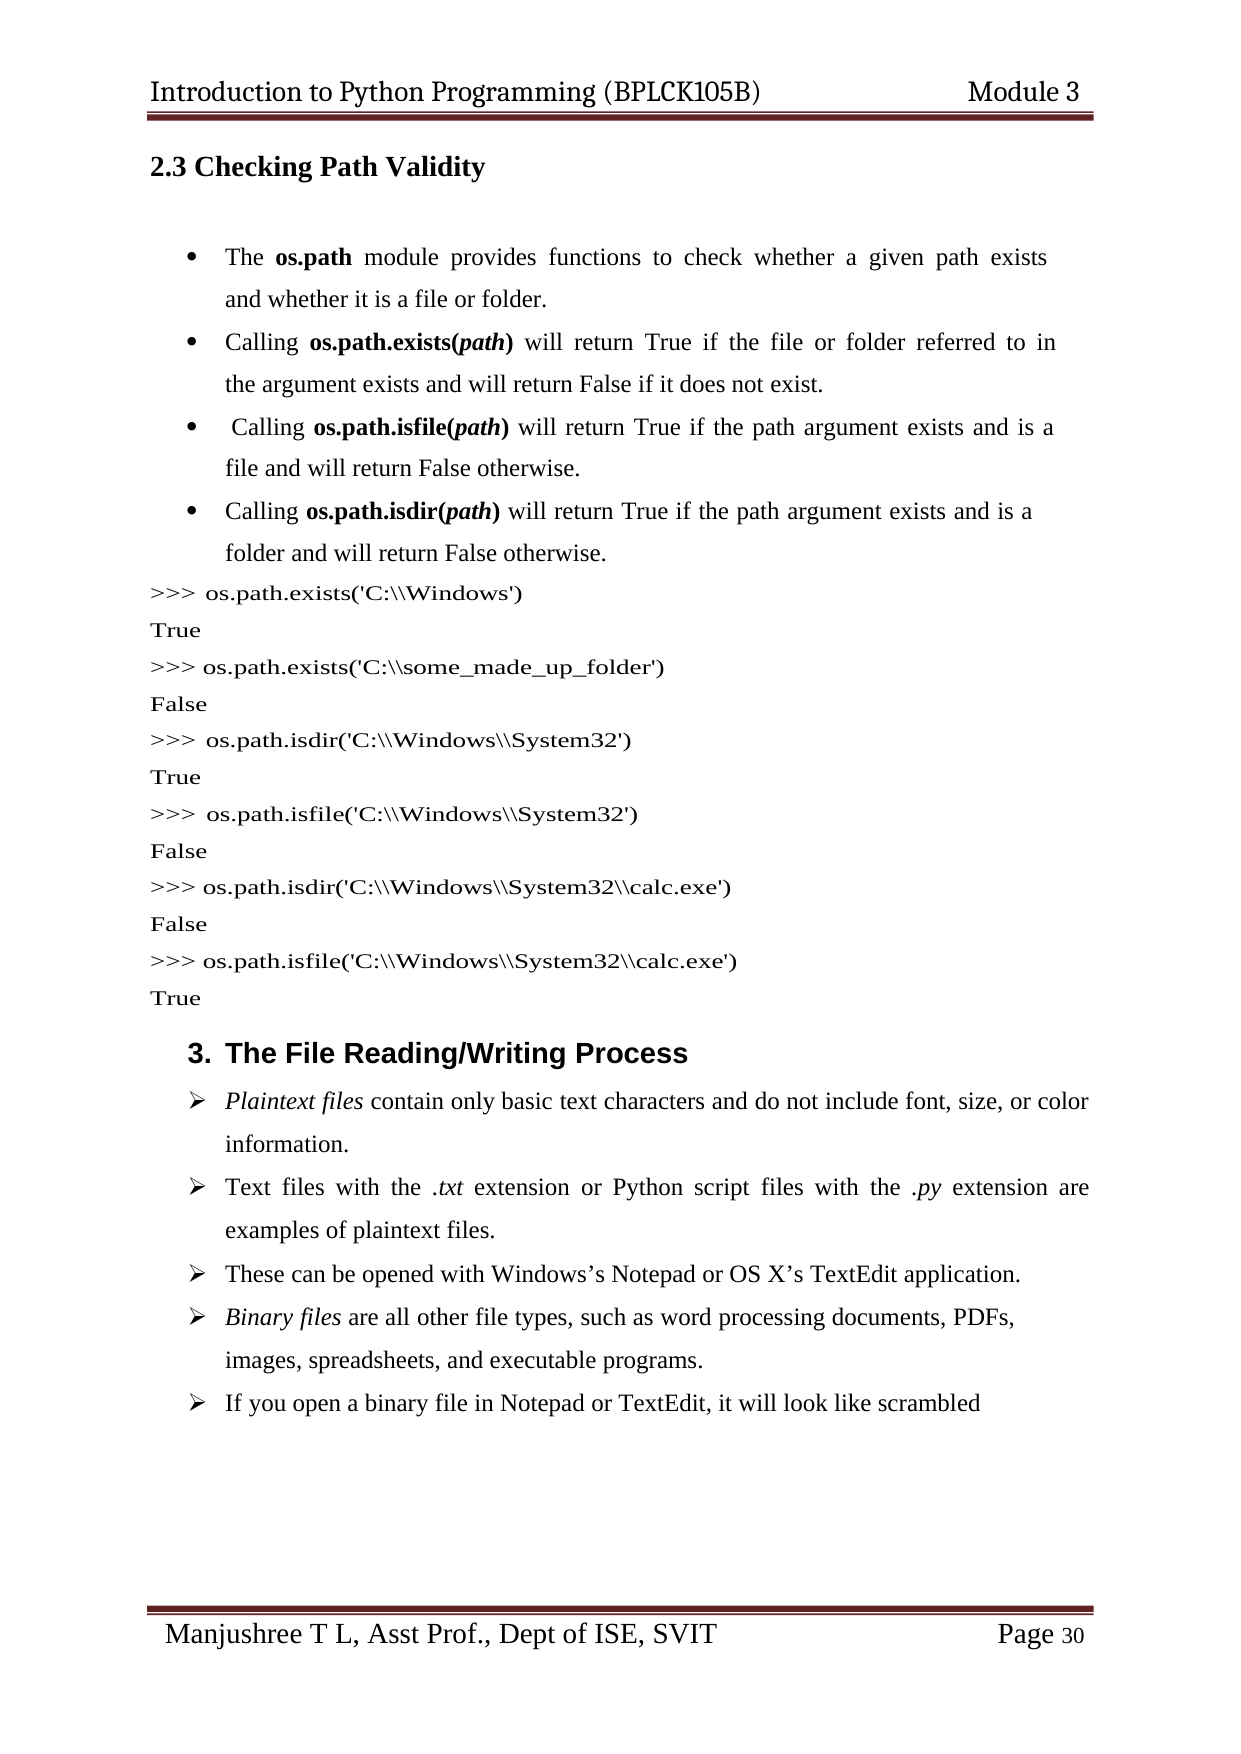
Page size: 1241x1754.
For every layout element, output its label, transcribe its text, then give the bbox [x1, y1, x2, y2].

subtitle Checking Path Validity [150, 149, 1119, 183]
list Text files with the .txt extension or Python script files with the .py extension are examples of plaintext files. [187, 1172, 1091, 1244]
text >>> os.path.isdir('C:\\Windows\\System32') True [150, 728, 674, 789]
list The os.path module provides functions to check whether a given path exists and whether it is a file or folder. [187, 242, 1090, 313]
text >>> os.path.isdir('C:\\Windows\\System32\\calc.exe') False [150, 875, 779, 936]
text >>> os.path.isfile('C:\\Windows\\System32\\calc.exe') True [150, 949, 779, 1010]
list Calling os.path.isfile(path) will return True if the path argument exists and is a file and will return False otherwise. [187, 412, 1090, 482]
list Plaintext files contain only basic text characters and do not include font, size, or color information. [187, 1086, 1089, 1158]
subtitle The File Reading/Writing Process [187, 1036, 1119, 1070]
list Calling os.path.exists(path) will return True if the file or folder referred to in the argument exists and will return False if it does not exist. [187, 327, 1090, 398]
list Calling os.path.isdir(path) will return True if the path argument exists and is a folder and will return False otherwise. [187, 496, 1090, 567]
text >>> os.path.exists('C:\\some_made_up_folder') False [150, 655, 674, 716]
list These can be opened with Windows’s Notepad or OS X’s TextEdit application. [187, 1259, 1119, 1287]
list Binary files are all other file types, such as word processing documents, PDFs, images, spreadsheets, and executable programs. [187, 1302, 1090, 1374]
text >>> os.path.exists('C:\\Windows') True [150, 581, 572, 642]
list If you open a binary file in Notepad or TextEdit, it will look like scrambled [187, 1388, 1119, 1417]
text >>> os.path.isfile('C:\\Windows\\System32') False [150, 802, 674, 863]
